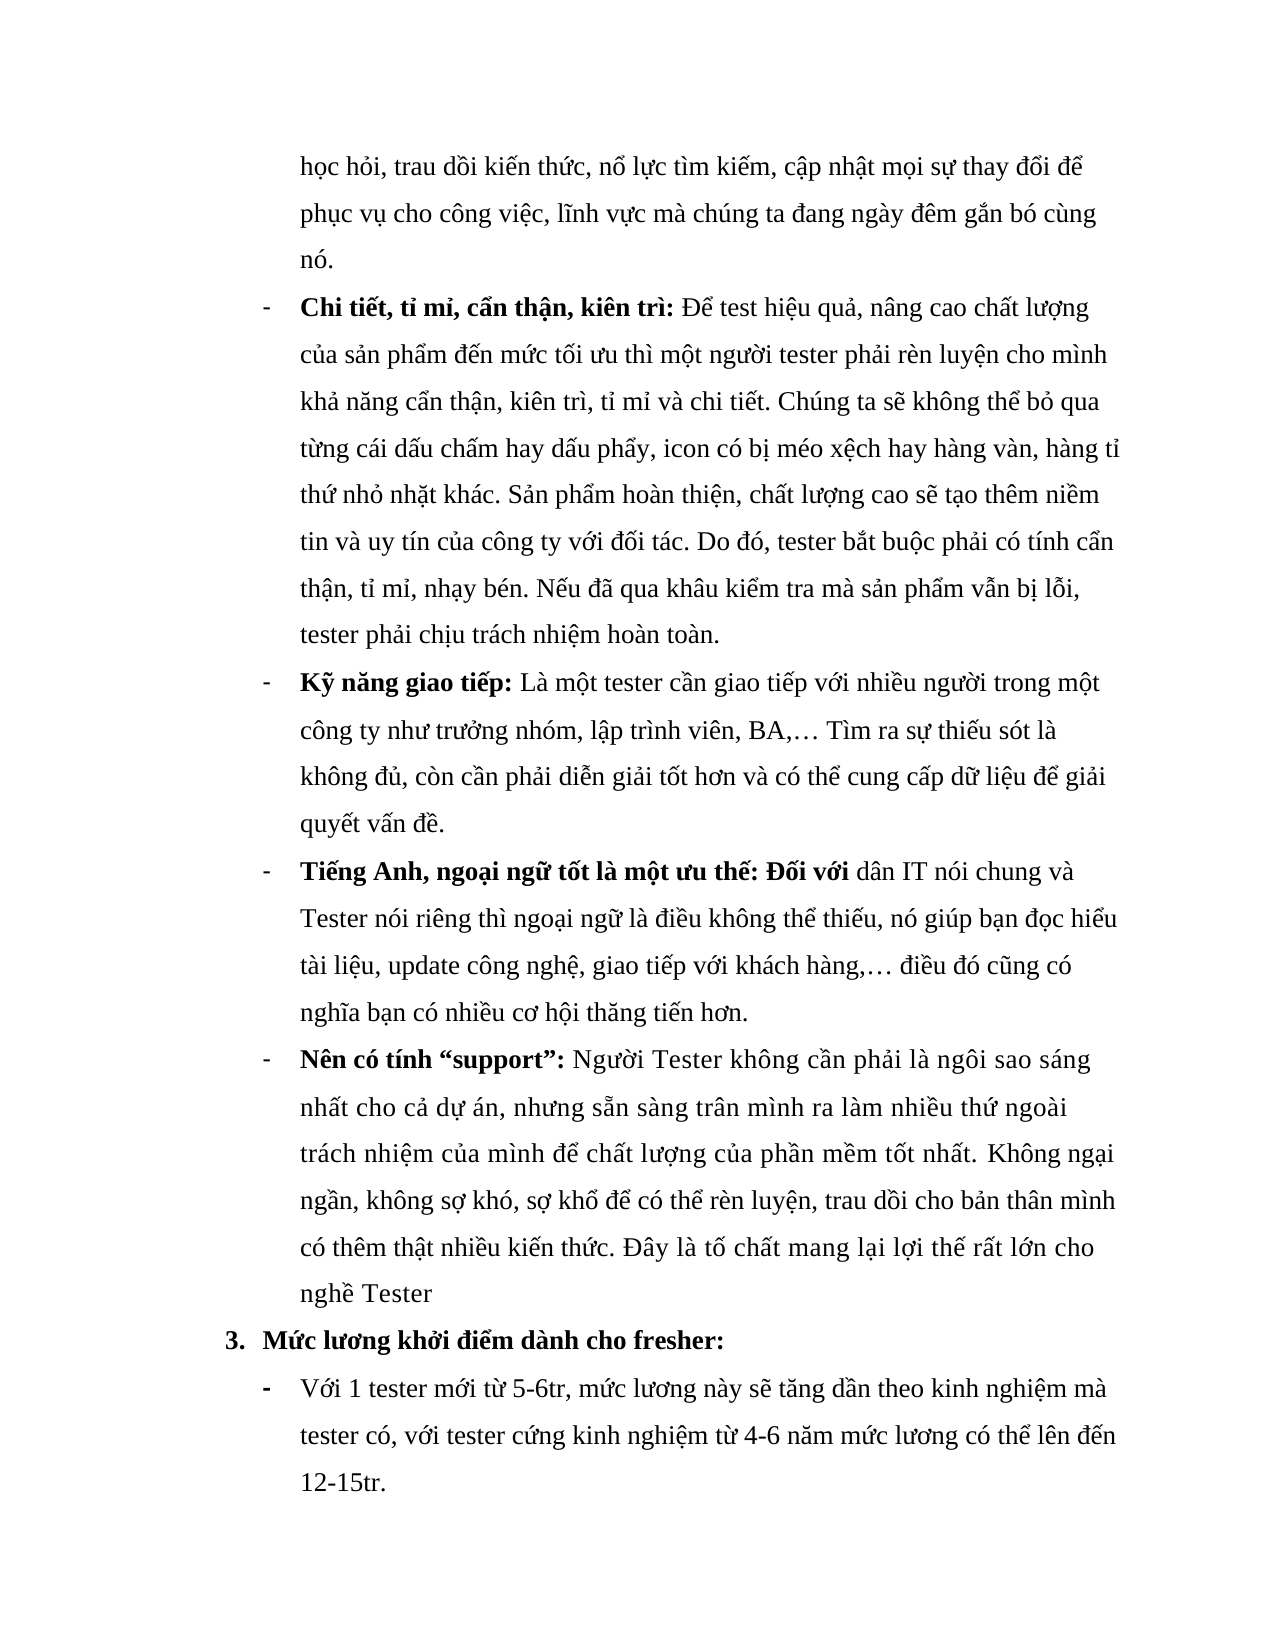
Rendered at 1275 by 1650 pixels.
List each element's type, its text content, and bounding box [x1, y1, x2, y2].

list Tiếng Anh, ngoại ngữ tốt là một ưu thế: Đối với dân IT nói chung và Tester nói riêng thì ngoại ngữ là điều không thể thiếu, nó giúp bạn đọc hiểu tài liệu, update công nghệ, giao tiếp với khách hàng,… điều đó cũng có nghĩa bạn có nhiều cơ hội thăng tiến hơn. [262, 854, 1125, 1027]
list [262, 150, 1125, 274]
list Nên có tính “support”: Người Tester không cần phải là ngôi sao sáng nhất cho cả dự án, nhưng sẵn sàng trân mình ra làm nhiều thứ ngoài trách nhiệm của mình để chất lượng của phần mềm tốt nhất. Không ngại ngần, không sợ khó, sợ khổ để có thể rèn luyện, trau dồi cho bản thân mình có thêm thật nhiều kiến thức. Đây là tố chất mang lại lợi thế rất lớn cho nghề Tester [262, 1042, 1125, 1309]
list Với 1 tester mới từ 5-6tr, mức lương này sẽ tăng dần theo kinh nghiệm mà tester có, với tester cứng kinh nghiệm từ 4-6 năm mức lương có thể lên đến 12-15tr. [262, 1371, 1125, 1497]
list Chi tiết, tỉ mỉ, cẩn thận, kiên trì: Để test hiệu quả, nâng cao chất lượng của sản phẩm đến mức tối ưu thì một người tester phải rèn luyện cho mình khả năng cẩn thận, kiên trì, tỉ mỉ và chi tiết. Chúng ta sẽ không thể bỏ qua từng cái dấu chấm hay dấu phẩy, icon có bị méo xệch hay hàng vàn, hàng tỉ thứ nhỏ nhặt khác. Sản phẩm hoàn thiện, chất lượng cao sẽ tạo thêm niềm tin và uy tín của công ty với đối tác. Do đó, tester bắt buộc phải có tính cẩn thận, tỉ mỉ, nhạy bén. Nếu đã qua khâu kiểm tra mà sản phẩm vẫn bị lỗi, tester phải chịu trách nhiệm hoàn toàn. [262, 290, 1125, 650]
list Kỹ năng giao tiếp: Là một tester cần giao tiếp với nhiều người trong một công ty như trưởng nhóm, lập trình viên, BA,… Tìm ra sự thiếu sót là không đủ, còn cần phải diễn giải tốt hơn và có thể cung cấp dữ liệu để giải quyết vấn đề. [262, 665, 1125, 838]
list Mức lương khởi điểm dành cho fresher: [225, 1324, 1125, 1355]
